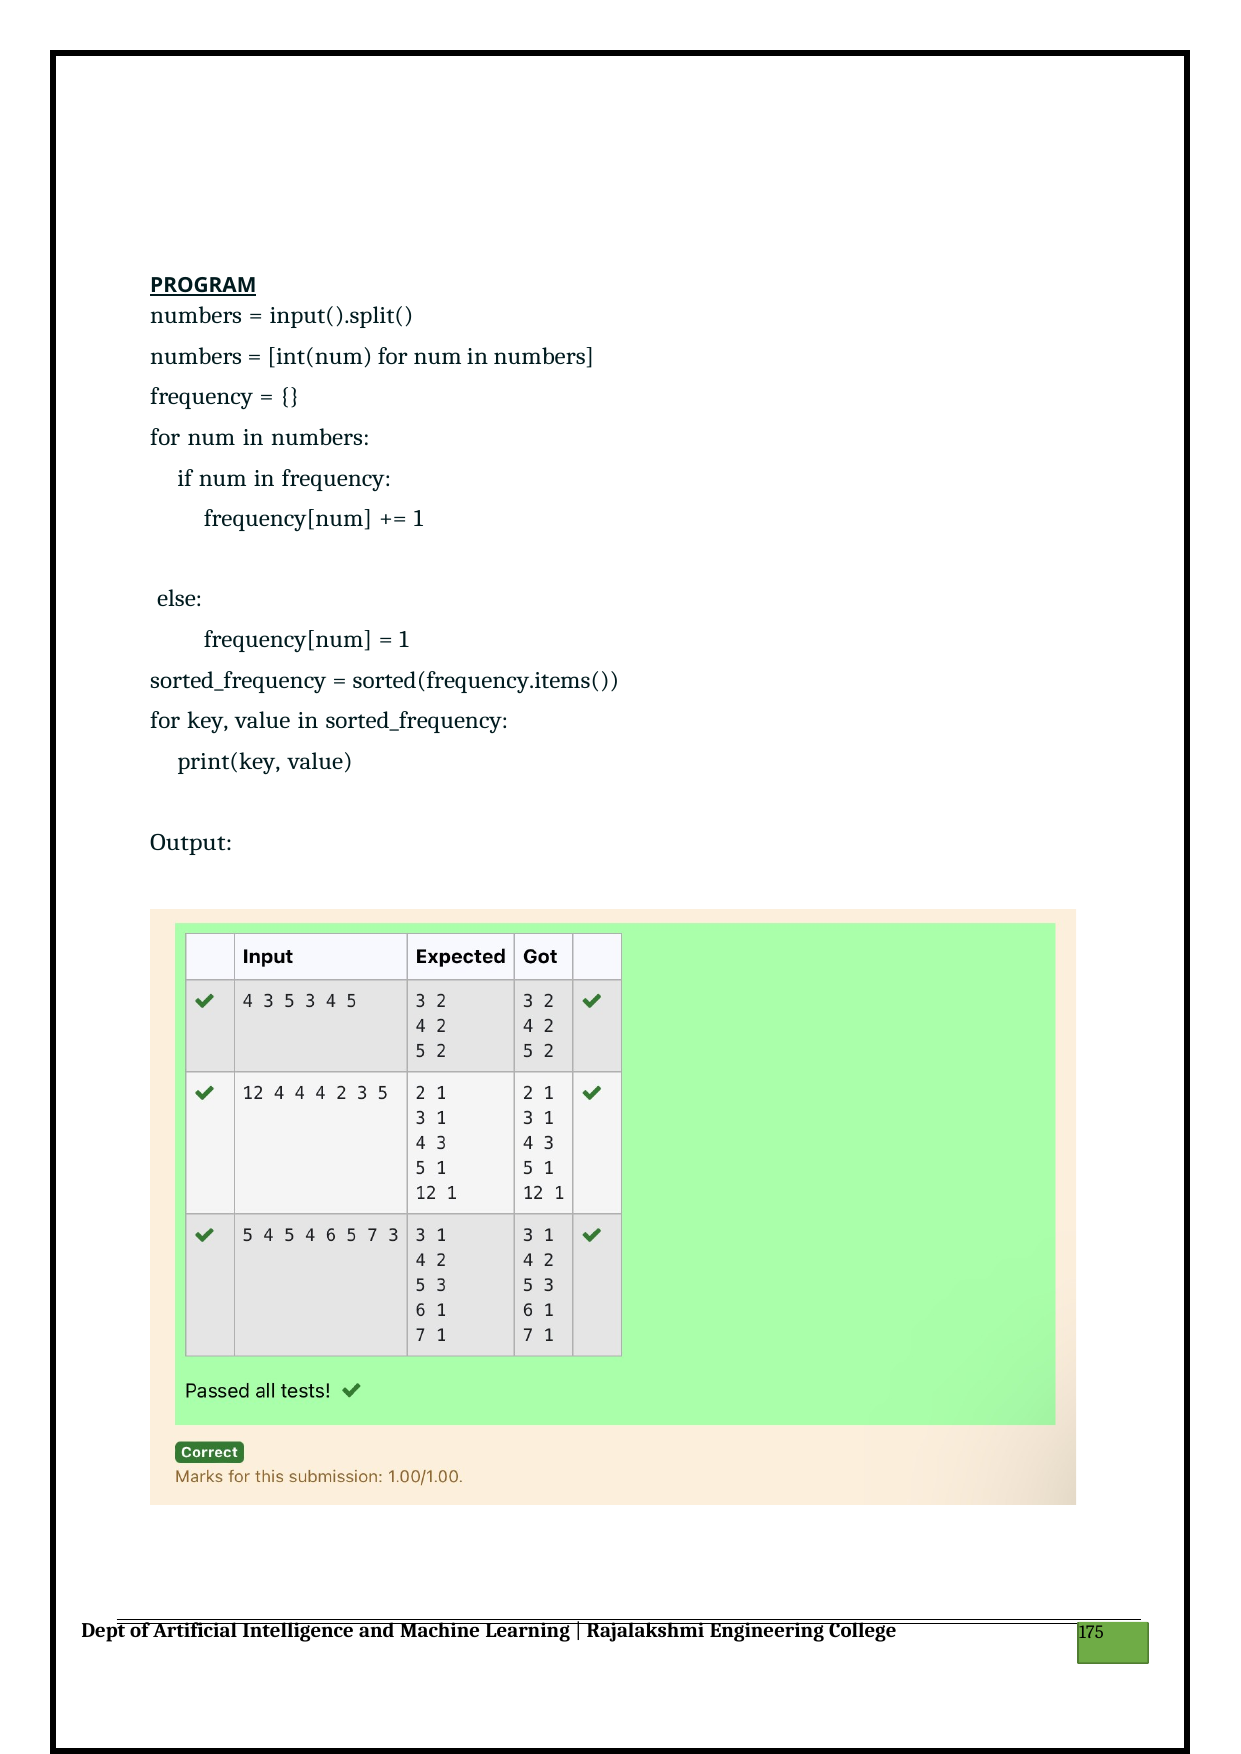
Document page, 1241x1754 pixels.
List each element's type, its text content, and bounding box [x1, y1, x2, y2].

text if num in frequency: frequency[num] += 1 [177, 464, 435, 532]
text numbers = input().split() [150, 302, 1103, 329]
text PROGRAM [150, 270, 1103, 299]
text print(key, value) Output: [150, 747, 416, 856]
text else: [157, 585, 1103, 613]
text sorted_frequency = sorted(frequency.items()) for key, value in sorted_frequency: [150, 667, 645, 735]
text frequency[num] = 1 [203, 626, 1103, 654]
text numbers = [int(num) for num in numbers] frequency = {} [150, 342, 645, 410]
picture [150, 909, 1077, 1505]
text for num in numbers: [150, 423, 1103, 451]
